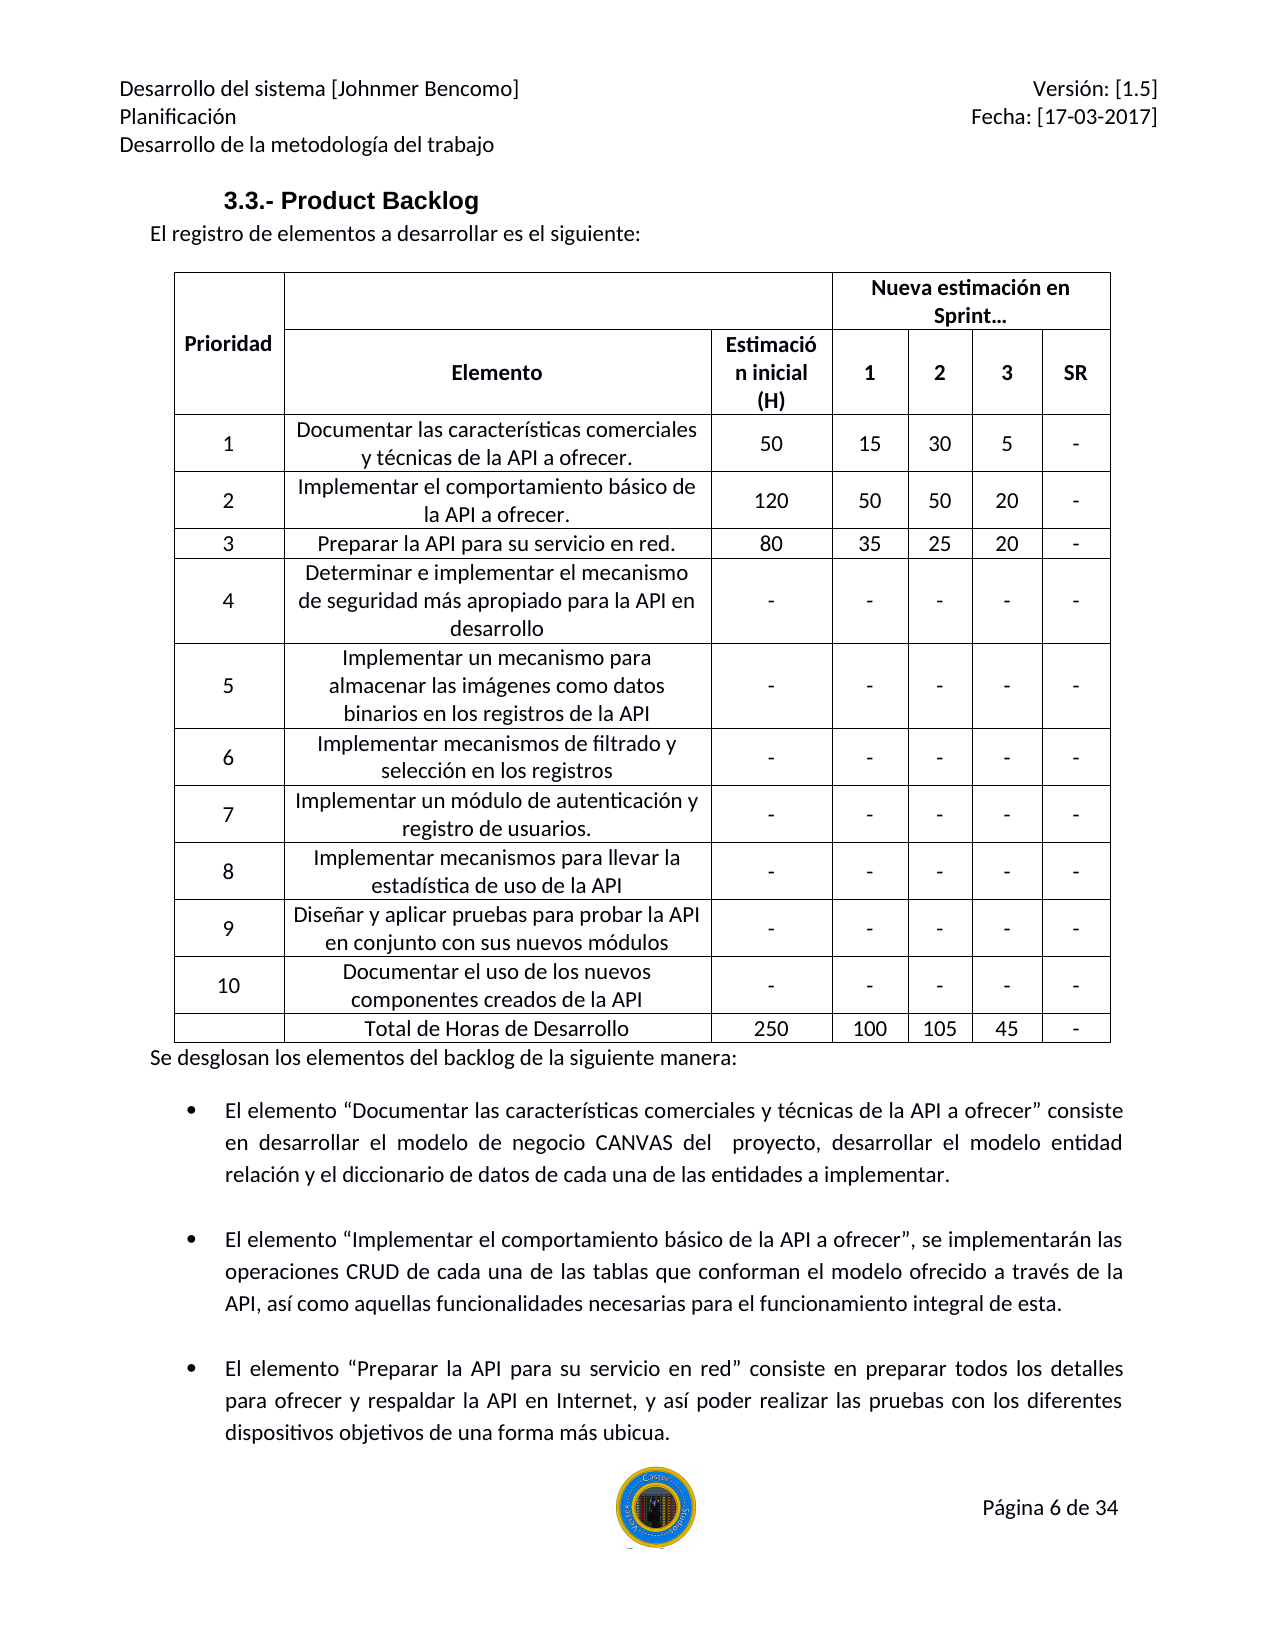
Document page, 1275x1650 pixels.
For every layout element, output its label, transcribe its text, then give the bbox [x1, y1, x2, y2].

picture [614, 1465, 699, 1549]
table_cell 1 [175, 415, 284, 471]
table_cell - [712, 644, 832, 728]
table_cell - [1043, 644, 1110, 728]
list El elemento “Implementar el comportamiento básico de la API a ofrecer”, se implementarán las operaciones CRUD de cada una de las tablas que conforman el modelo ofrecido a través de la API, así como aquellas funcionalidades necesarias para el funcionamiento integral de esta. [187, 1225, 1125, 1317]
table_cell Elemento [285, 330, 711, 414]
table_cell - [833, 843, 908, 899]
table_cell Preparar la API para su servicio en red. [285, 529, 711, 557]
table_cell - [712, 957, 832, 1013]
table_cell - [909, 559, 972, 642]
table_cell 10 [175, 957, 284, 1013]
table_cell - [1043, 1014, 1110, 1042]
table_cell - [833, 559, 908, 642]
table_cell 120 [712, 472, 832, 528]
table_header Prioridad [175, 273, 284, 414]
table_cell - [1043, 900, 1110, 956]
table_cell 8 [175, 843, 284, 899]
table_cell 5 [175, 644, 284, 728]
table_cell 3 [973, 330, 1042, 414]
table_cell - [973, 786, 1042, 842]
table_cell - [1043, 415, 1110, 471]
table_cell Implementar mecanismos de filtrado y selección en los registros [285, 729, 711, 785]
table_cell 2 [175, 472, 284, 528]
table_cell 250 [712, 1014, 832, 1042]
table_cell 3 [175, 529, 284, 557]
table_cell - [1043, 843, 1110, 899]
table_cell Implementar el comportamiento básico de la API a ofrecer. [285, 472, 711, 528]
table_cell Implementar mecanismos para llevar la estadística de uso de la API [285, 843, 711, 899]
table_cell 15 [833, 415, 908, 471]
table_cell 1 [833, 330, 908, 414]
table_header Nueva estimación en Sprint… [833, 273, 1110, 329]
table_cell Total de Horas de Desarrollo [285, 1014, 711, 1042]
table_cell 105 [909, 1014, 972, 1042]
table_cell Estimación inicial (H) [712, 330, 832, 414]
table_cell - [833, 786, 908, 842]
table_cell - [712, 900, 832, 956]
table_cell - [909, 957, 972, 1013]
subtitle 3.3.- Product Backlog [224, 186, 1125, 215]
table_cell - [712, 559, 832, 642]
table_cell - [833, 729, 908, 785]
table_cell 50 [712, 415, 832, 471]
table_cell - [1043, 957, 1110, 1013]
table_cell SR [1043, 330, 1110, 414]
table_cell - [1043, 472, 1110, 528]
table_cell 25 [909, 529, 972, 557]
table_cell [175, 1014, 284, 1042]
table_cell - [909, 786, 972, 842]
table_cell - [909, 843, 972, 899]
table_cell - [1043, 559, 1110, 642]
table_cell 20 [973, 529, 1042, 557]
table_cell - [712, 729, 832, 785]
table_cell - [973, 729, 1042, 785]
table_cell - [1043, 786, 1110, 842]
table_cell 80 [712, 529, 832, 557]
table_cell 7 [175, 786, 284, 842]
table_cell 50 [833, 472, 908, 528]
table_cell 35 [833, 529, 908, 557]
table_cell Documentar el uso de los nuevos componentes creados de la API [285, 957, 711, 1013]
table_cell 6 [175, 729, 284, 785]
table_cell - [1043, 729, 1110, 785]
table_cell - [909, 900, 972, 956]
text Se desglosan los elementos del backlog de la siguiente manera: [150, 1043, 1125, 1071]
list El elemento “Documentar las características comerciales y técnicas de la API a ofrecer” consiste en desarrollar el modelo de negocio CANVAS del proyecto, desarrollar el modelo entidad relación y el diccionario de datos de cada una de las entidades a implementar. [187, 1096, 1125, 1188]
table_header [285, 273, 832, 329]
table_cell 50 [909, 472, 972, 528]
table_cell Documentar las características comerciales y técnicas de la API a ofrecer. [285, 415, 711, 471]
table_cell - [909, 729, 972, 785]
text El registro de elementos a desarrollar es el siguiente: [150, 219, 1125, 247]
table_cell - [973, 900, 1042, 956]
table_cell 45 [973, 1014, 1042, 1042]
table_cell Implementar un módulo de autenticación y registro de usuarios. [285, 786, 711, 842]
table_cell 2 [909, 330, 972, 414]
table_cell 4 [175, 559, 284, 642]
table_cell 5 [973, 415, 1042, 471]
table_cell - [833, 644, 908, 728]
table_cell 30 [909, 415, 972, 471]
table_cell - [712, 786, 832, 842]
table_cell - [1043, 529, 1110, 557]
table_cell Implementar un mecanismo para almacenar las imágenes como datos binarios en los registros de la API [285, 644, 711, 728]
table_cell - [833, 900, 908, 956]
list El elemento “Preparar la API para su servicio en red” consiste en preparar todos los detalles para ofrecer y respaldar la API en Internet, y así poder realizar las pruebas con los diferentes dispositivos objetivos de una forma más ubicua. [187, 1354, 1125, 1446]
table_cell - [973, 957, 1042, 1013]
table_cell 100 [833, 1014, 908, 1042]
table_cell 9 [175, 900, 284, 956]
table_cell - [973, 559, 1042, 642]
table_cell - [973, 843, 1042, 899]
table_cell Diseñar y aplicar pruebas para probar la API en conjunto con sus nuevos módulos [285, 900, 711, 956]
table_cell - [909, 644, 972, 728]
table_cell - [973, 644, 1042, 728]
table_cell Determinar e implementar el mecanismo de seguridad más apropiado para la API en desarrollo [285, 559, 711, 642]
table_cell - [712, 843, 832, 899]
table_cell - [833, 957, 908, 1013]
table_cell 20 [973, 472, 1042, 528]
